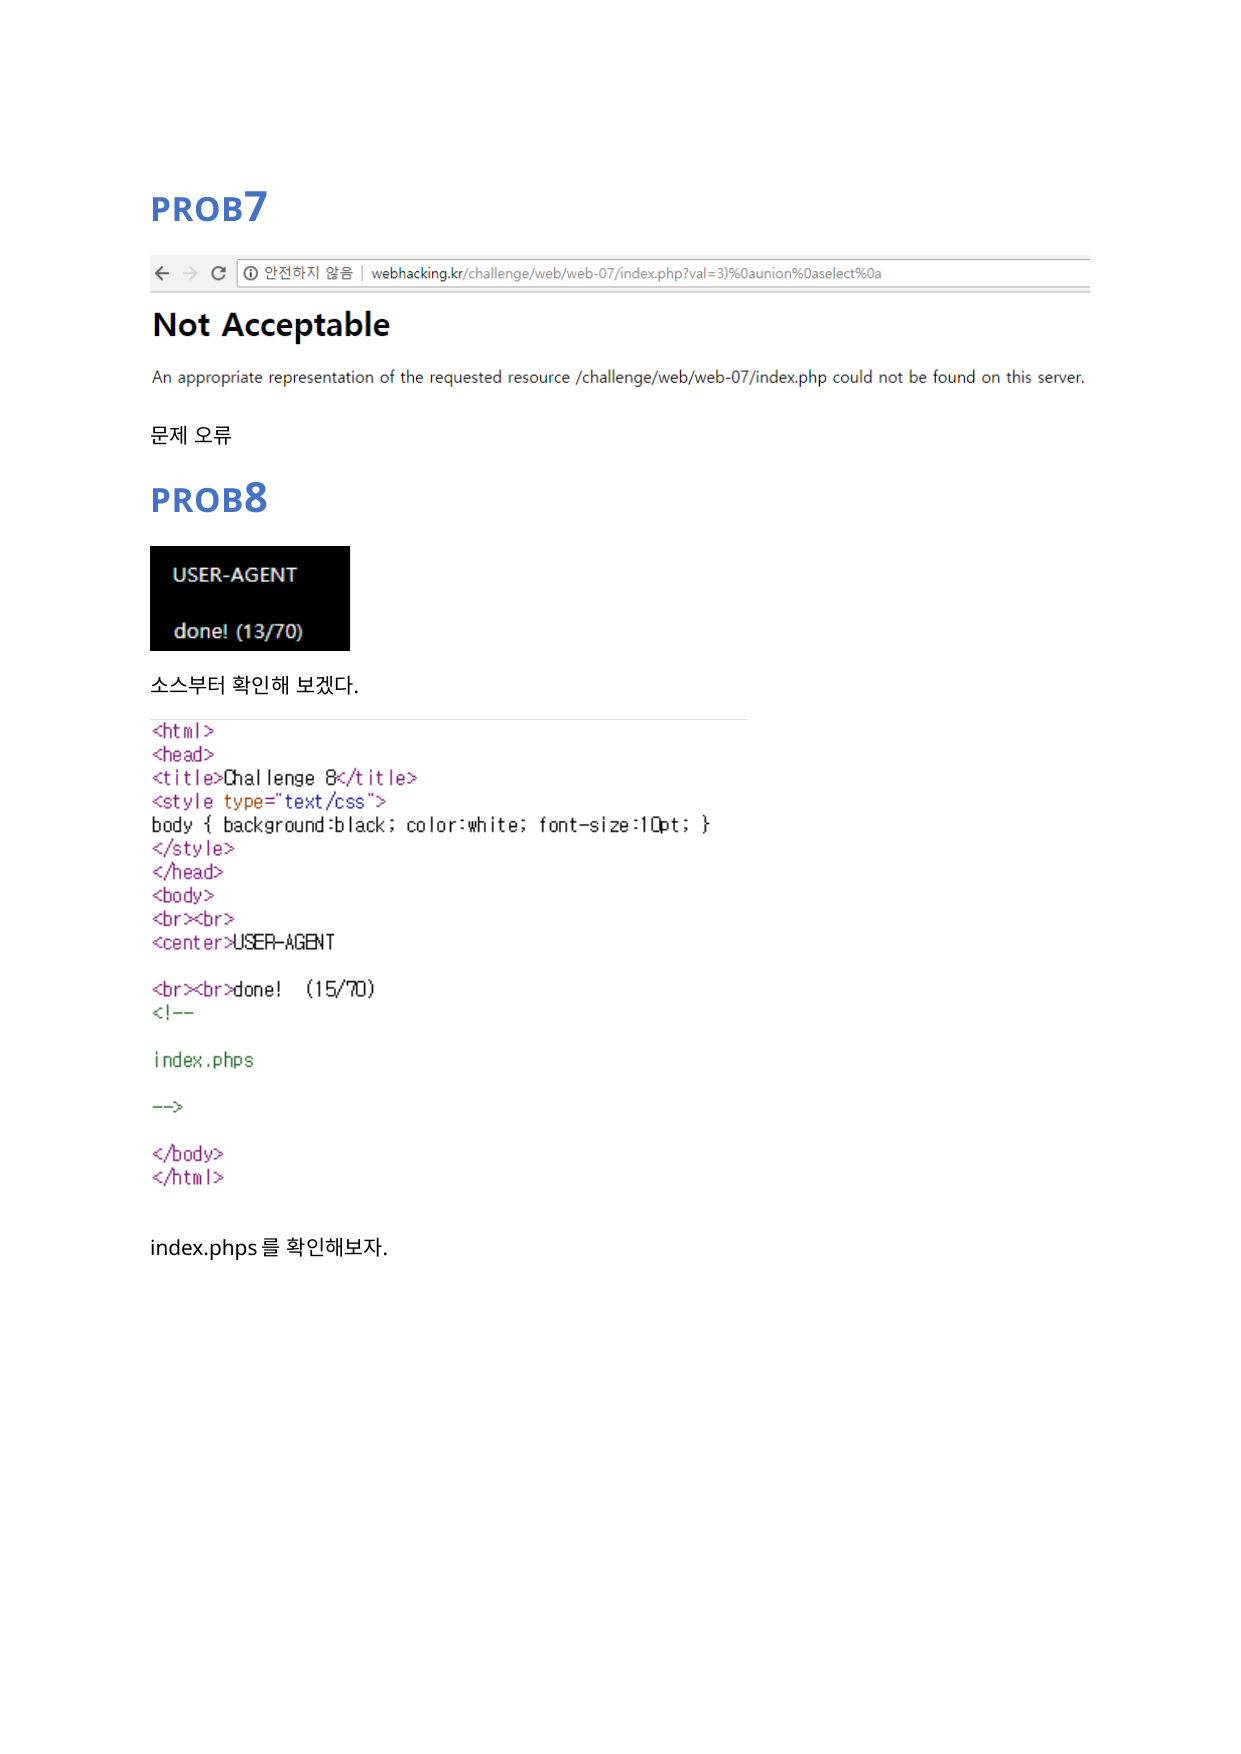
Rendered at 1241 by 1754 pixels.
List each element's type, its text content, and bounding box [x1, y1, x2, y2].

text index.phps를 확인해보자. [150, 1232, 1090, 1262]
picture [150, 719, 747, 1213]
text 문제 오류 [150, 419, 1090, 449]
picture [150, 546, 350, 651]
subtitle prob8 [150, 468, 1090, 525]
subtitle prob7 [150, 177, 1090, 234]
text 소스부터 확인해 보겠다. [150, 670, 1090, 700]
picture [150, 255, 1091, 401]
